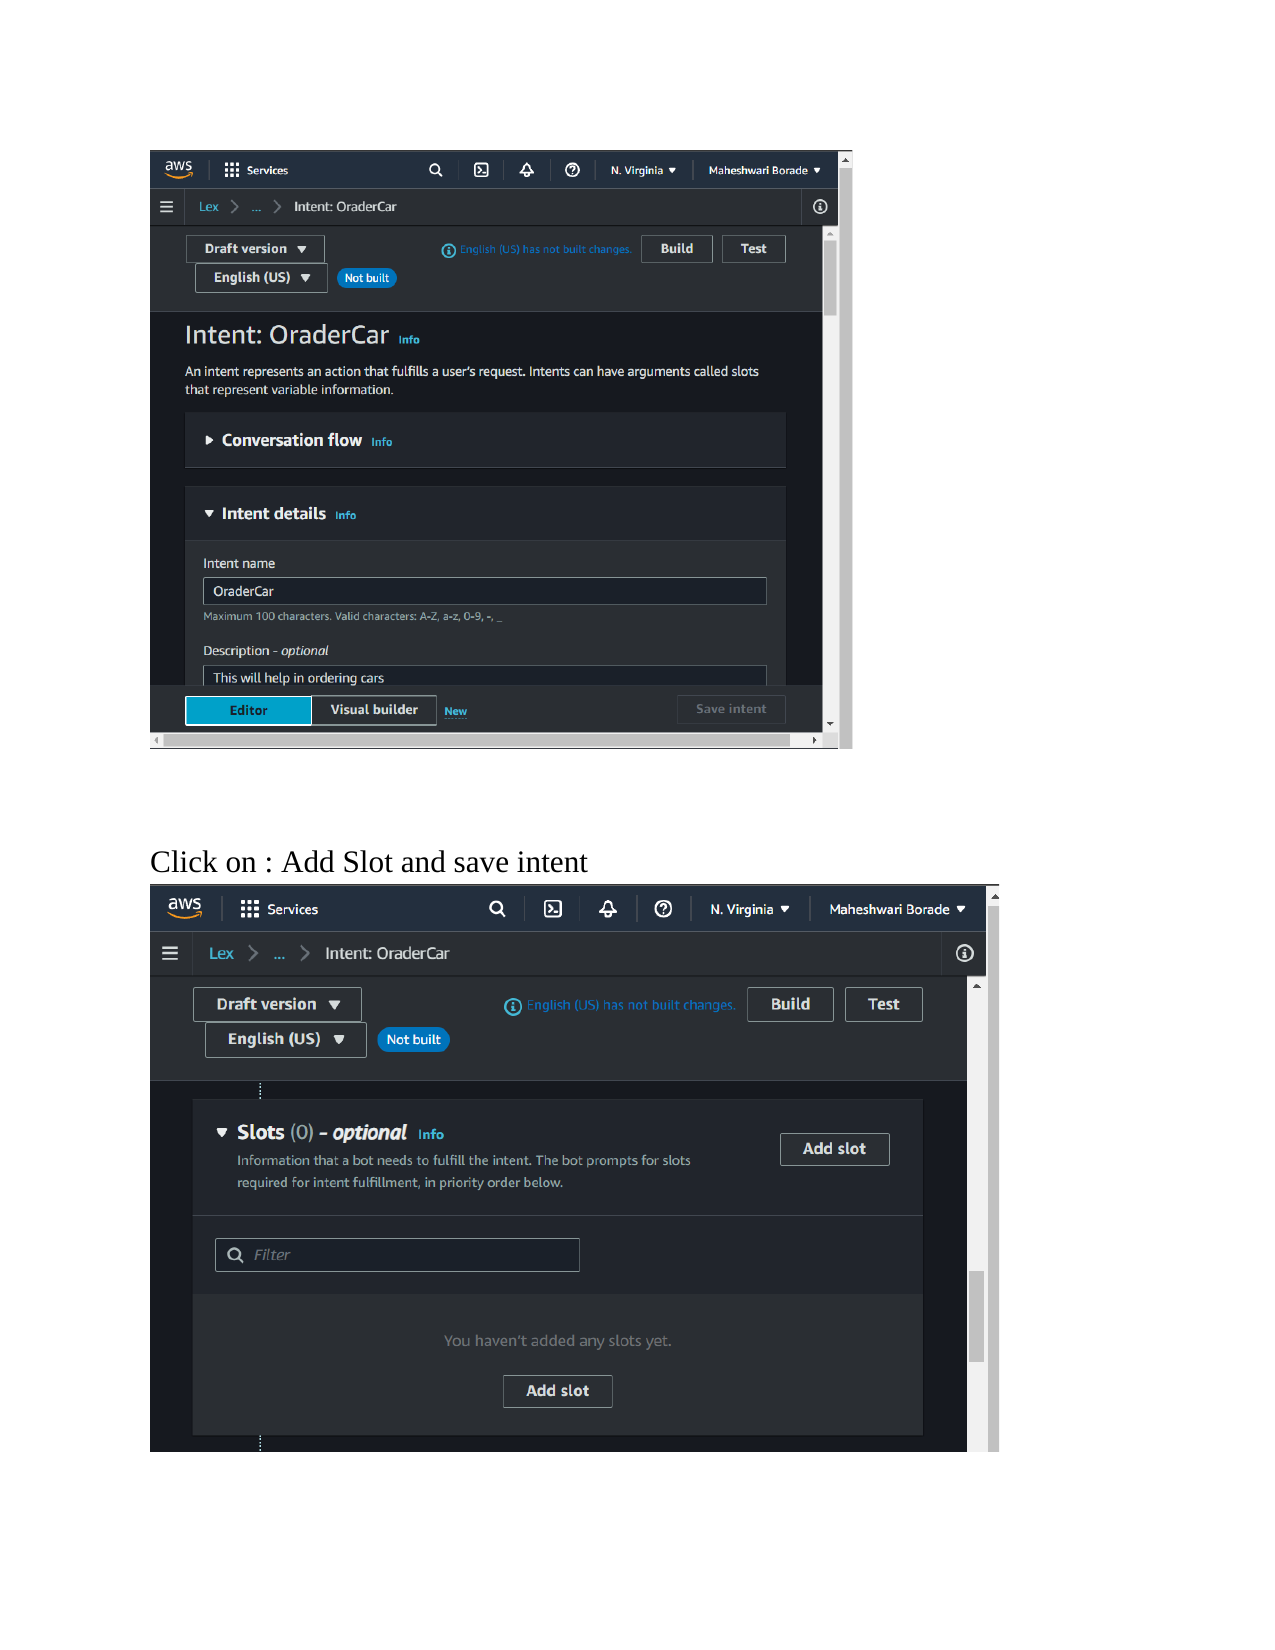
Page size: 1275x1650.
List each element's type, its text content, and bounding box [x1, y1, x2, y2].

text Click on : Add Slot and save intent [150, 843, 1125, 879]
picture [150, 150, 853, 749]
picture [150, 884, 1000, 1452]
